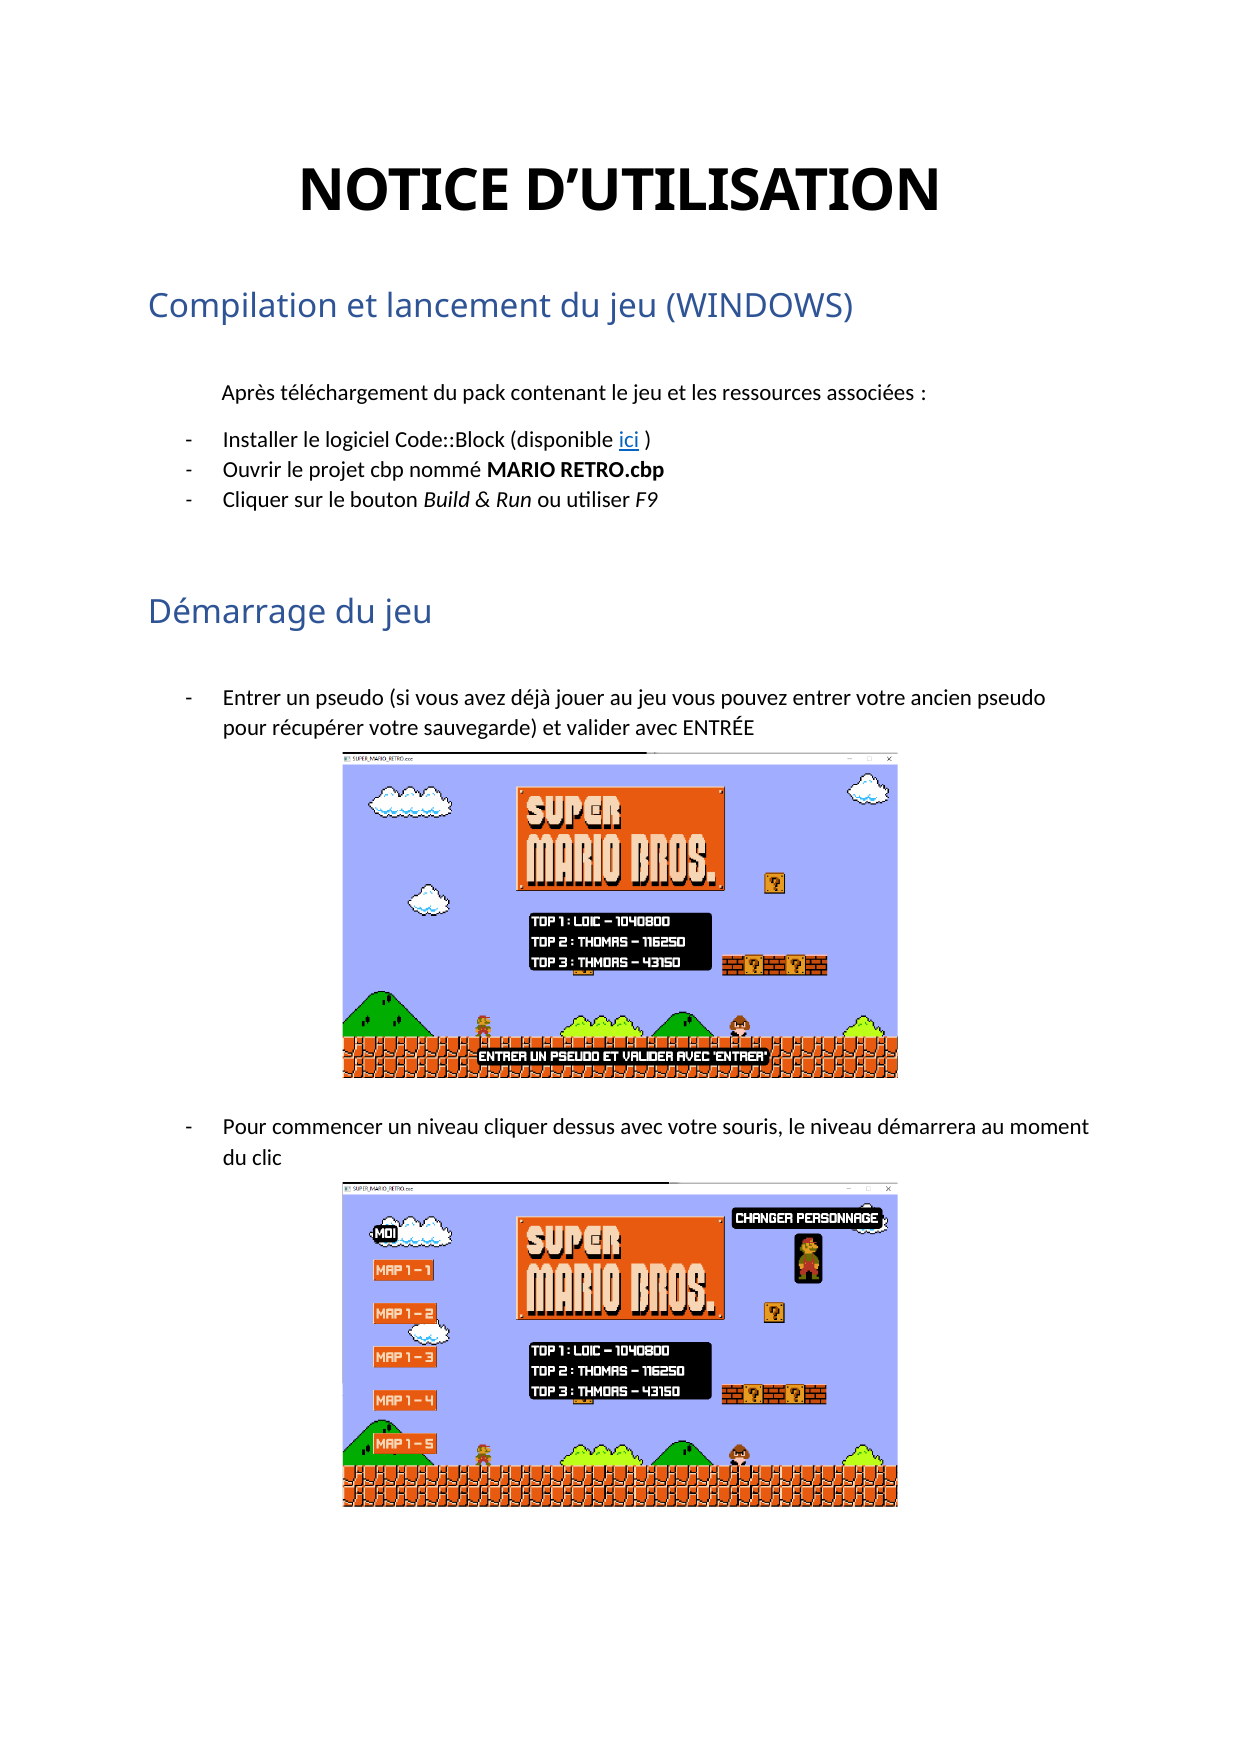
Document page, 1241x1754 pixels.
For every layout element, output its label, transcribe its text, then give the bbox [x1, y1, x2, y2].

list Entrer un pseudo (si vous avez déjà jouer au jeu vous pouvez entrer votre ancien pseudo pour récupérer votre sauvegarde) et valider avec ENTRÉE [185, 683, 1093, 742]
list Installer le logiciel Code::Block (disponible ici ) [185, 425, 1093, 453]
subtitle Démarrage du jeu [148, 587, 1093, 633]
list Pour commencer un niveau cliquer dessus avec votre souris, le niveau démarrera au moment du clic [185, 1112, 1093, 1171]
text Après téléchargement du pack contenant le jeu et les ressources associées : [148, 378, 1093, 406]
list Ouvrir le projet cbp nommé MARIO RETRO.cbp [185, 455, 1093, 483]
list Cliquer sur le bouton Build & Run ou utiliser F9 [185, 485, 1093, 513]
title NOTICE D’UTILISATION [148, 148, 1093, 227]
subtitle Compilation et lancement du jeu (WINDOWS) [148, 282, 1093, 328]
picture [342, 1182, 898, 1507]
picture [342, 752, 898, 1078]
